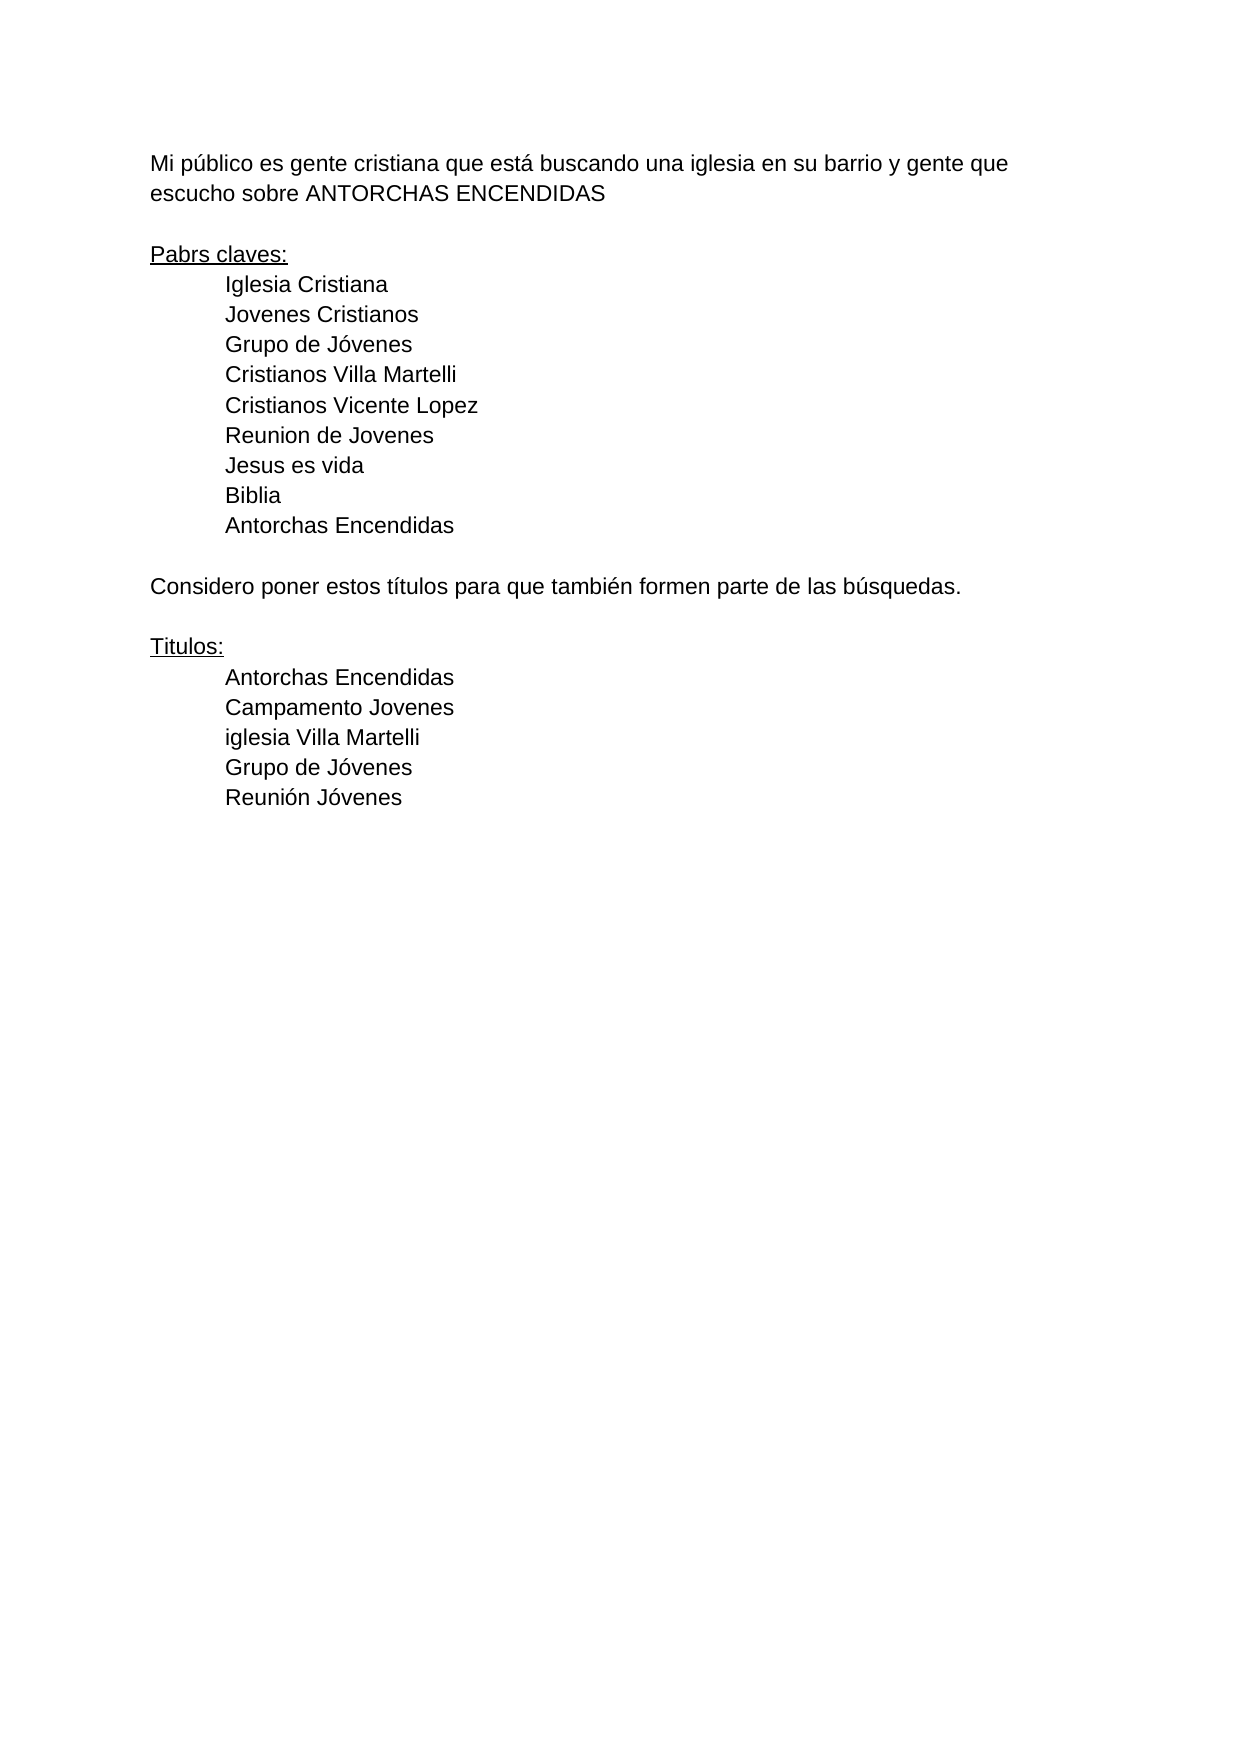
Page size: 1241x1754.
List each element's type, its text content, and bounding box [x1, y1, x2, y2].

text Antorchas Encendidas [225, 512, 1090, 539]
text Reunión Jóvenes [225, 784, 1090, 811]
text Cristianos Villa Martelli [225, 361, 1090, 388]
text Iglesia Cristiana [225, 271, 1090, 297]
text Pabrs claves: [150, 241, 1090, 267]
text Mi público es gente cristiana que está buscando una iglesia en su barrio y gente que escucho sobre ANTORCHAS ENCENDIDAS [150, 150, 1090, 207]
text Reunion de Jovenes [225, 422, 1090, 448]
text Titulos: [150, 633, 1090, 660]
text Grupo de Jóvenes [225, 754, 1090, 781]
text Jesus es vida [225, 452, 1090, 478]
text Considero poner estos títulos para que también formen parte de las búsquedas. [150, 573, 1090, 599]
text Cristianos Vicente Lopez [225, 392, 1090, 418]
text Biblia [225, 482, 1090, 509]
text Antorchas Encendidas [225, 663, 1090, 690]
text Campamento Jovenes [225, 694, 1090, 720]
text iglesia Villa Martelli [225, 724, 1090, 750]
text Grupo de Jóvenes [225, 331, 1090, 358]
text Jovenes Cristianos [225, 301, 1090, 327]
